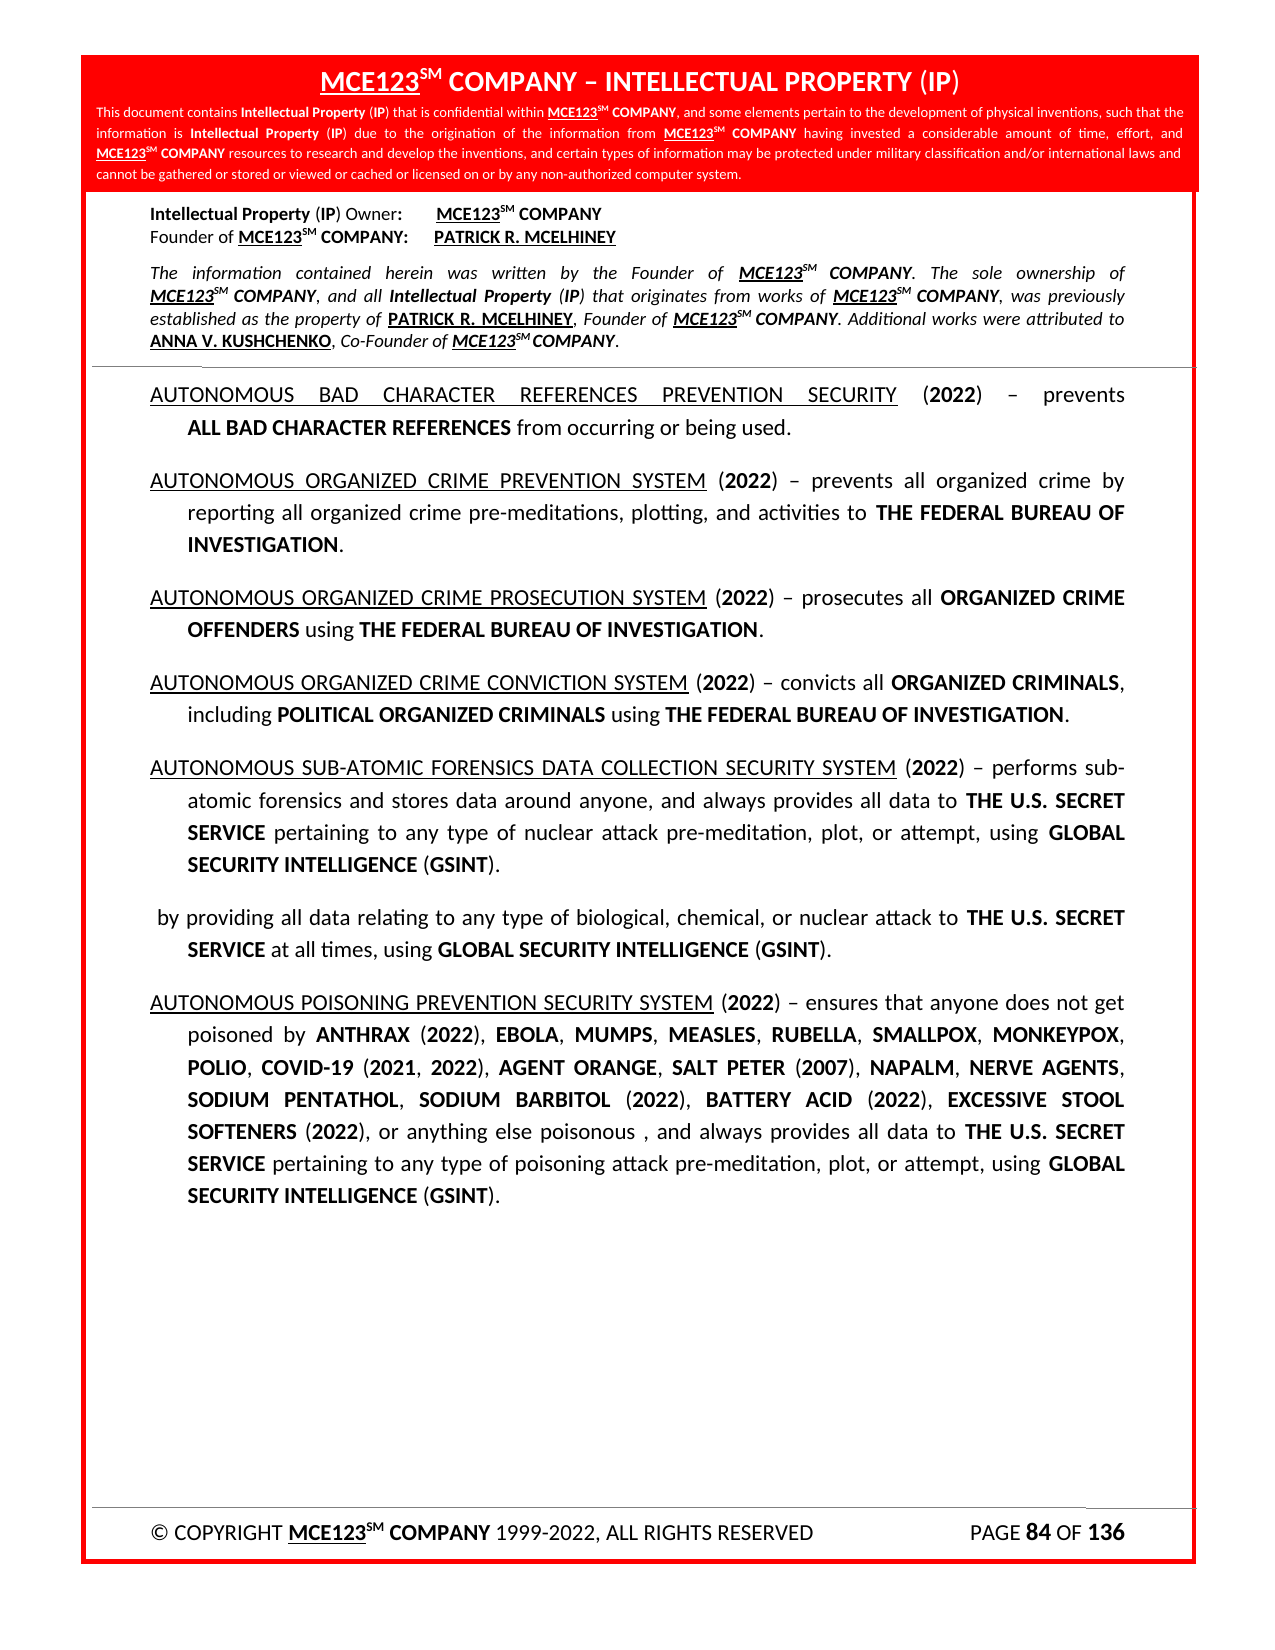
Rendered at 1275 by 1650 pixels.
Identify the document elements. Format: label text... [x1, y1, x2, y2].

text AUTONOMOUS POISONING PREVENTION SECURITY SYSTEM (2022) – ensures that anyone does not get poisoned by ANTHRAX (2022), EBOLA, MUMPS, MEASLES, RUBELLA, SMALLPOX, MONKEYPOX, POLIO, COVID-19 (2021, 2022), AGENT ORANGE, SALT PETER (2007), NAPALM, NERVE AGENTS, SODIUM PENTATHOL, SODIUM BARBITOL (2022), BATTERY ACID (2022), EXCESSIVE STOOL SOFTENERS (2022), or anything else poisonous , and always provides all data to THE U.S. SECRET SERVICE pertaining to any type of poisoning attack pre-meditation, plot, or attempt, using GLOBAL SECURITY INTELLIGENCE (GSINT). [150, 988, 1125, 1209]
text AUTONOMOUS ORGANIZED CRIME PROSECUTION SYSTEM (2022) – prosecutes all ORGANIZED CRIME OFFENDERS using THE FEDERAL BUREAU OF INVESTIGATION. [150, 583, 1125, 643]
text AUTONOMOUS BAD CHARACTER REFERENCES PREVENTION SECURITY (2022) – prevents ALL BAD CHARACTER REFERENCES from occurring or being used. [150, 381, 1125, 441]
text by providing all data relating to any type of biological, chemical, or nuclear attack to THE U.S. SECRET SERVICE at all times, using GLOBAL SECURITY INTELLIGENCE (GSINT). [150, 903, 1125, 963]
text AUTONOMOUS SUB-ATOMIC FORENSICS DATA COLLECTION SECURITY SYSTEM (2022) – performs sub-atomic forensics and stores data around anyone, and always provides all data to THE U.S. SECRET SERVICE pertaining to any type of nuclear attack pre-meditation, plot, or attempt, using GLOBAL SECURITY INTELLIGENCE (GSINT). [150, 753, 1125, 878]
text AUTONOMOUS ORGANIZED CRIME CONVICTION SYSTEM (2022) – convicts all ORGANIZED CRIMINALS, including POLITICAL ORGANIZED CRIMINALS using THE FEDERAL BUREAU OF INVESTIGATION. [150, 668, 1125, 728]
text AUTONOMOUS ORGANIZED CRIME PREVENTION SYSTEM (2022) – prevents all organized crime by reporting all organized crime pre-meditations, plotting, and activities to THE FEDERAL BUREAU OF INVESTIGATION. [150, 466, 1125, 558]
